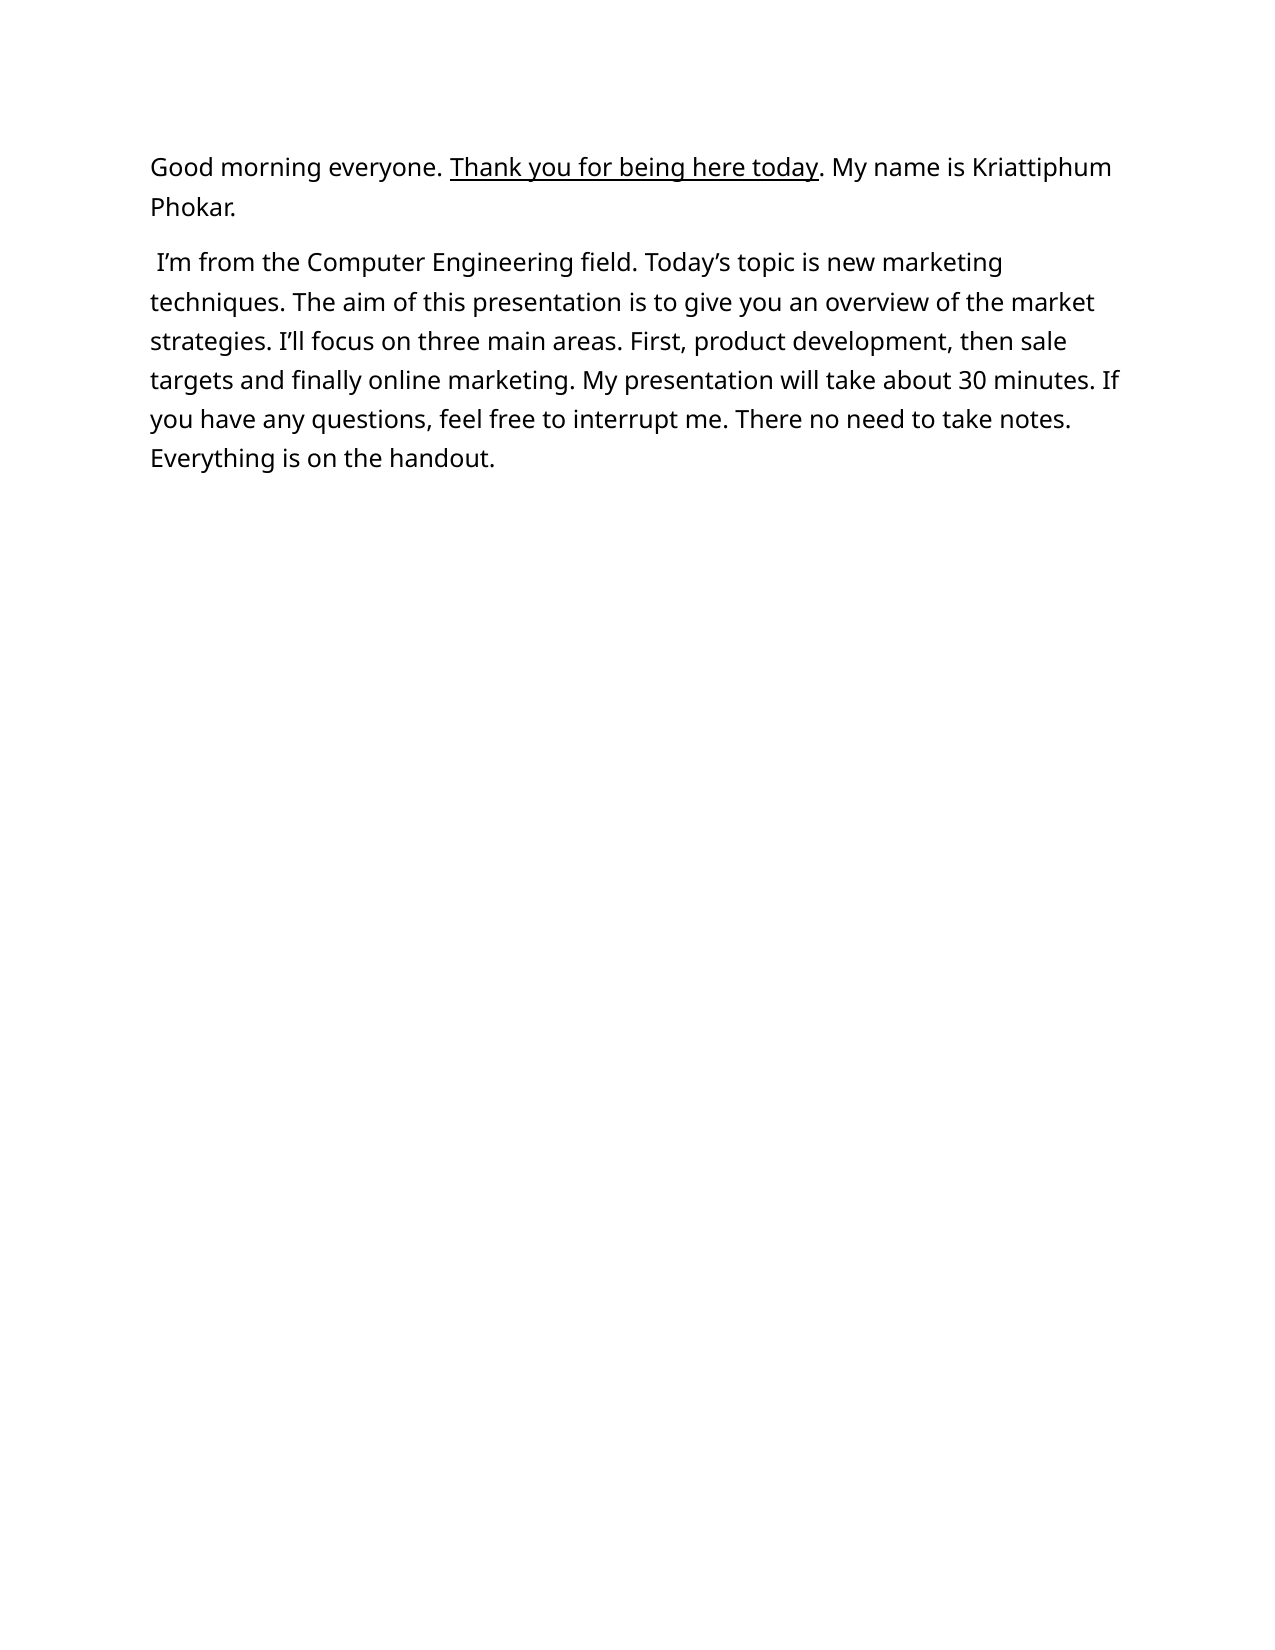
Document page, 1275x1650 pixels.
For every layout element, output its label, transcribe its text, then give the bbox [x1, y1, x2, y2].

text I’m from the Computer Engineering field. Today’s topic is new marketing techniques. The aim of this presentation is to give you an overview of the market strategies. I’ll focus on three main areas. First, product development, then sale targets and finally online marketing. My presentation will take about 30 minutes. If you have any questions, feel free to interrupt me. There no need to take notes. Everything is on the handout. [150, 245, 1125, 475]
text Good morning everyone. Thank you for being here today. My name is Kriattiphum Phokar. [150, 150, 1125, 223]
